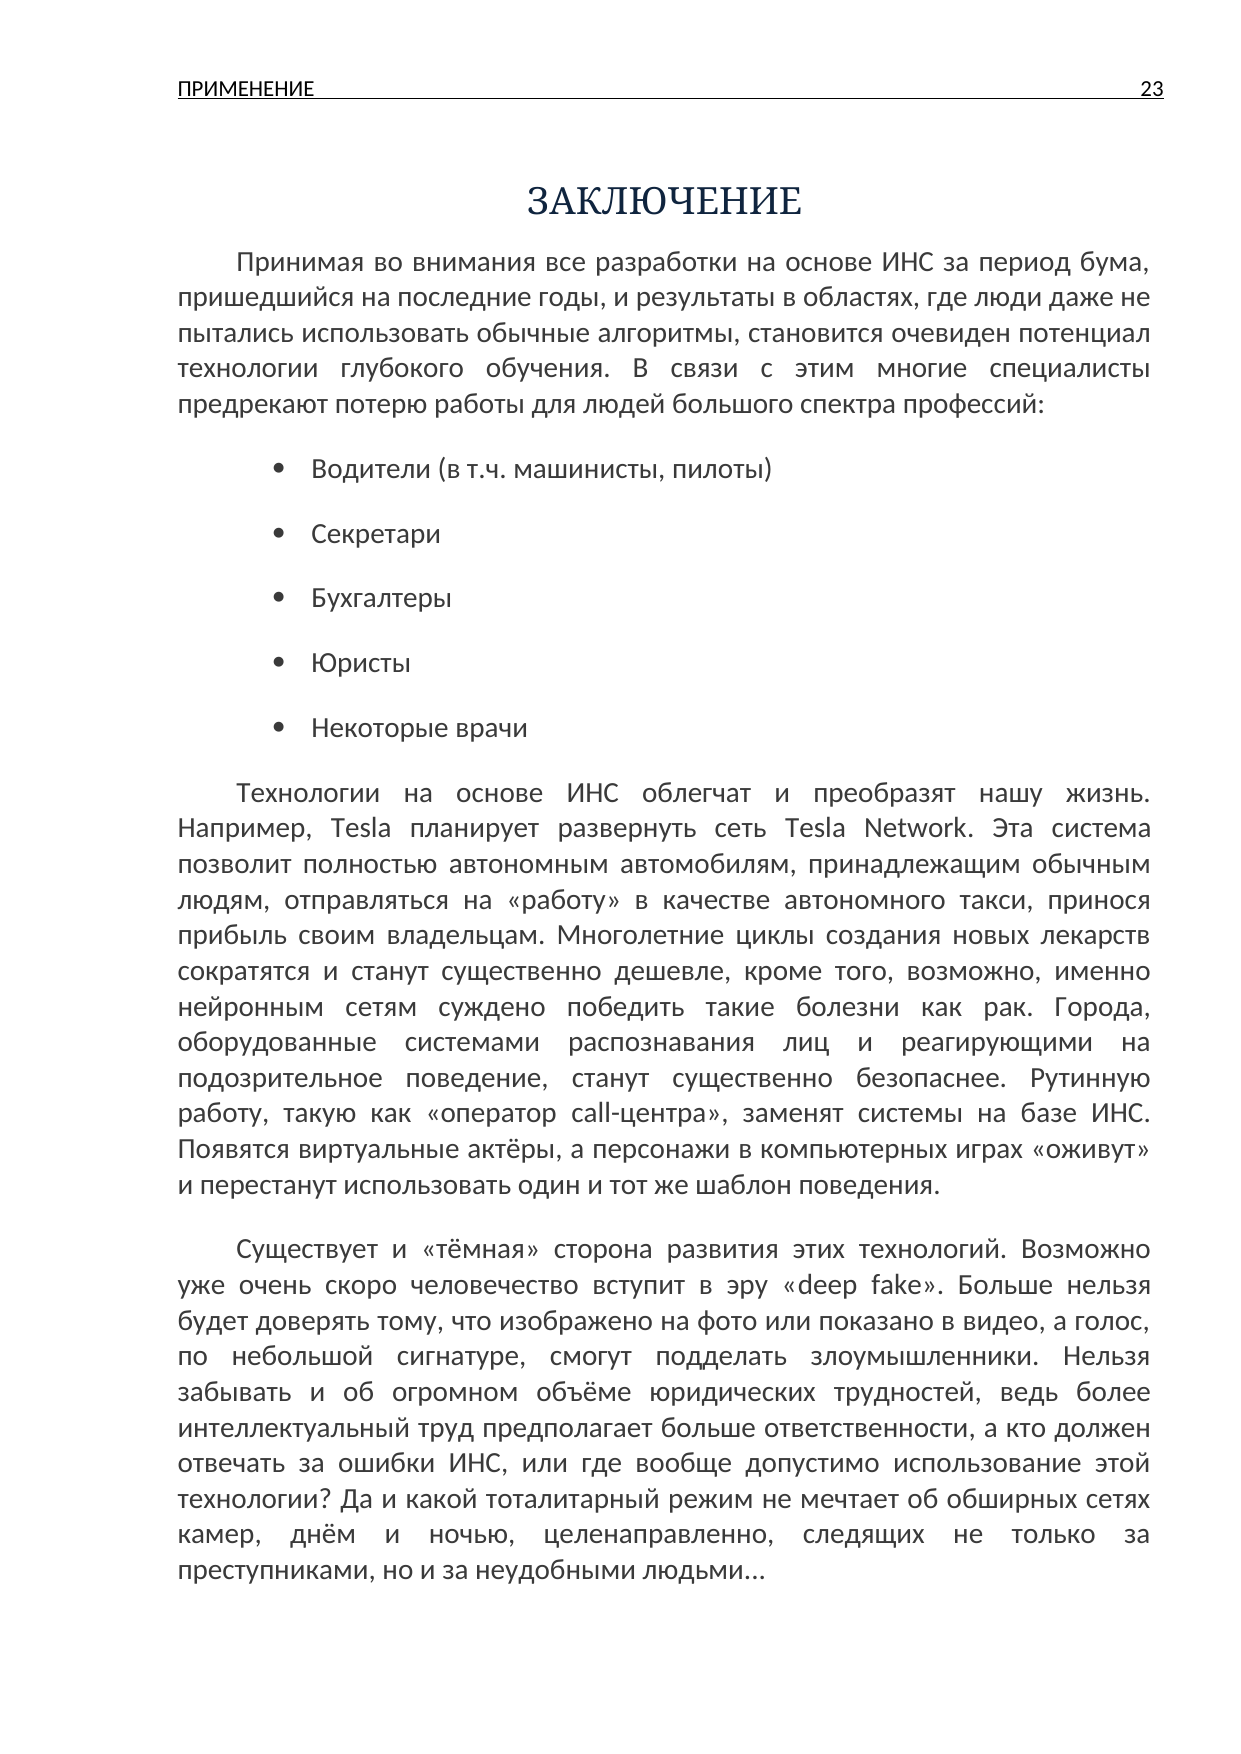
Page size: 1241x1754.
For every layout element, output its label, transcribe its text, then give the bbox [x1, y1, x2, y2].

text Принимая во внимания все разработки на основе ИНС за период бума, пришедшийся на последние годы, и результаты в областях, где люди даже не пытались использовать обычные алгоритмы, становится очевиден потенциал технологии глубокого обучения. В связи с этим многие специалисты предрекают потерю работы для людей большого спектра профессий: [177, 243, 1152, 421]
list Юристы [274, 644, 1152, 680]
list Секретари [274, 515, 1152, 550]
list Водители (в т.ч. машинисты, пилоты) [274, 450, 1152, 486]
list Бухгалтеры [274, 579, 1152, 615]
text Технологии на основе ИНС облегчат и преобразят нашу жизнь. Например, Tesla планирует развернуть сеть Tesla Network. Эта система позволит полностью автономным автомобилям, принадлежащим обычным людям, отправляться на «работу» в качестве автономного такси, принося прибыль своим владельцам. Многолетние циклы создания новых лекарств сократятся и станут существенно дешевле, кроме того, возможно, именно нейронным сетям суждено победить такие болезни как рак. Города, оборудованные системами распознавания лиц и реагирующими на подозрительное поведение, станут существенно безопаснее. Рутинную работу, такую как «оператор call-центра», заменят системы на базе ИНС. Появятся виртуальные актёры, а персонажи в компьютерных играх «оживут» и перестанут использовать один и тот же шаблон поведения. [177, 774, 1152, 1201]
subtitle ЗАКЛЮЧЕНИЕ [177, 181, 1152, 224]
list Некоторые врачи [274, 709, 1152, 745]
text Существует и «тёмная» сторона развития этих технологий. Возможно уже очень скоро человечество вступит в эру «deep fake». Больше нельзя будет доверять тому, что изображено на фото или показано в видео, а голос, по небольшой сигнатуре, смогут подделать злоумышленники. Нельзя забывать и об огромном объёме юридических трудностей, ведь более интеллектуальный труд предполагает больше ответственности, а кто должен отвечать за ошибки ИНС, или где вообще допустимо использование этой технологии? Да и какой тоталитарный режим не мечтает об обширных сетях камер, днём и ночью, целенаправленно, следящих не только за преступниками, но и за неудобными людьми... [177, 1231, 1152, 1587]
